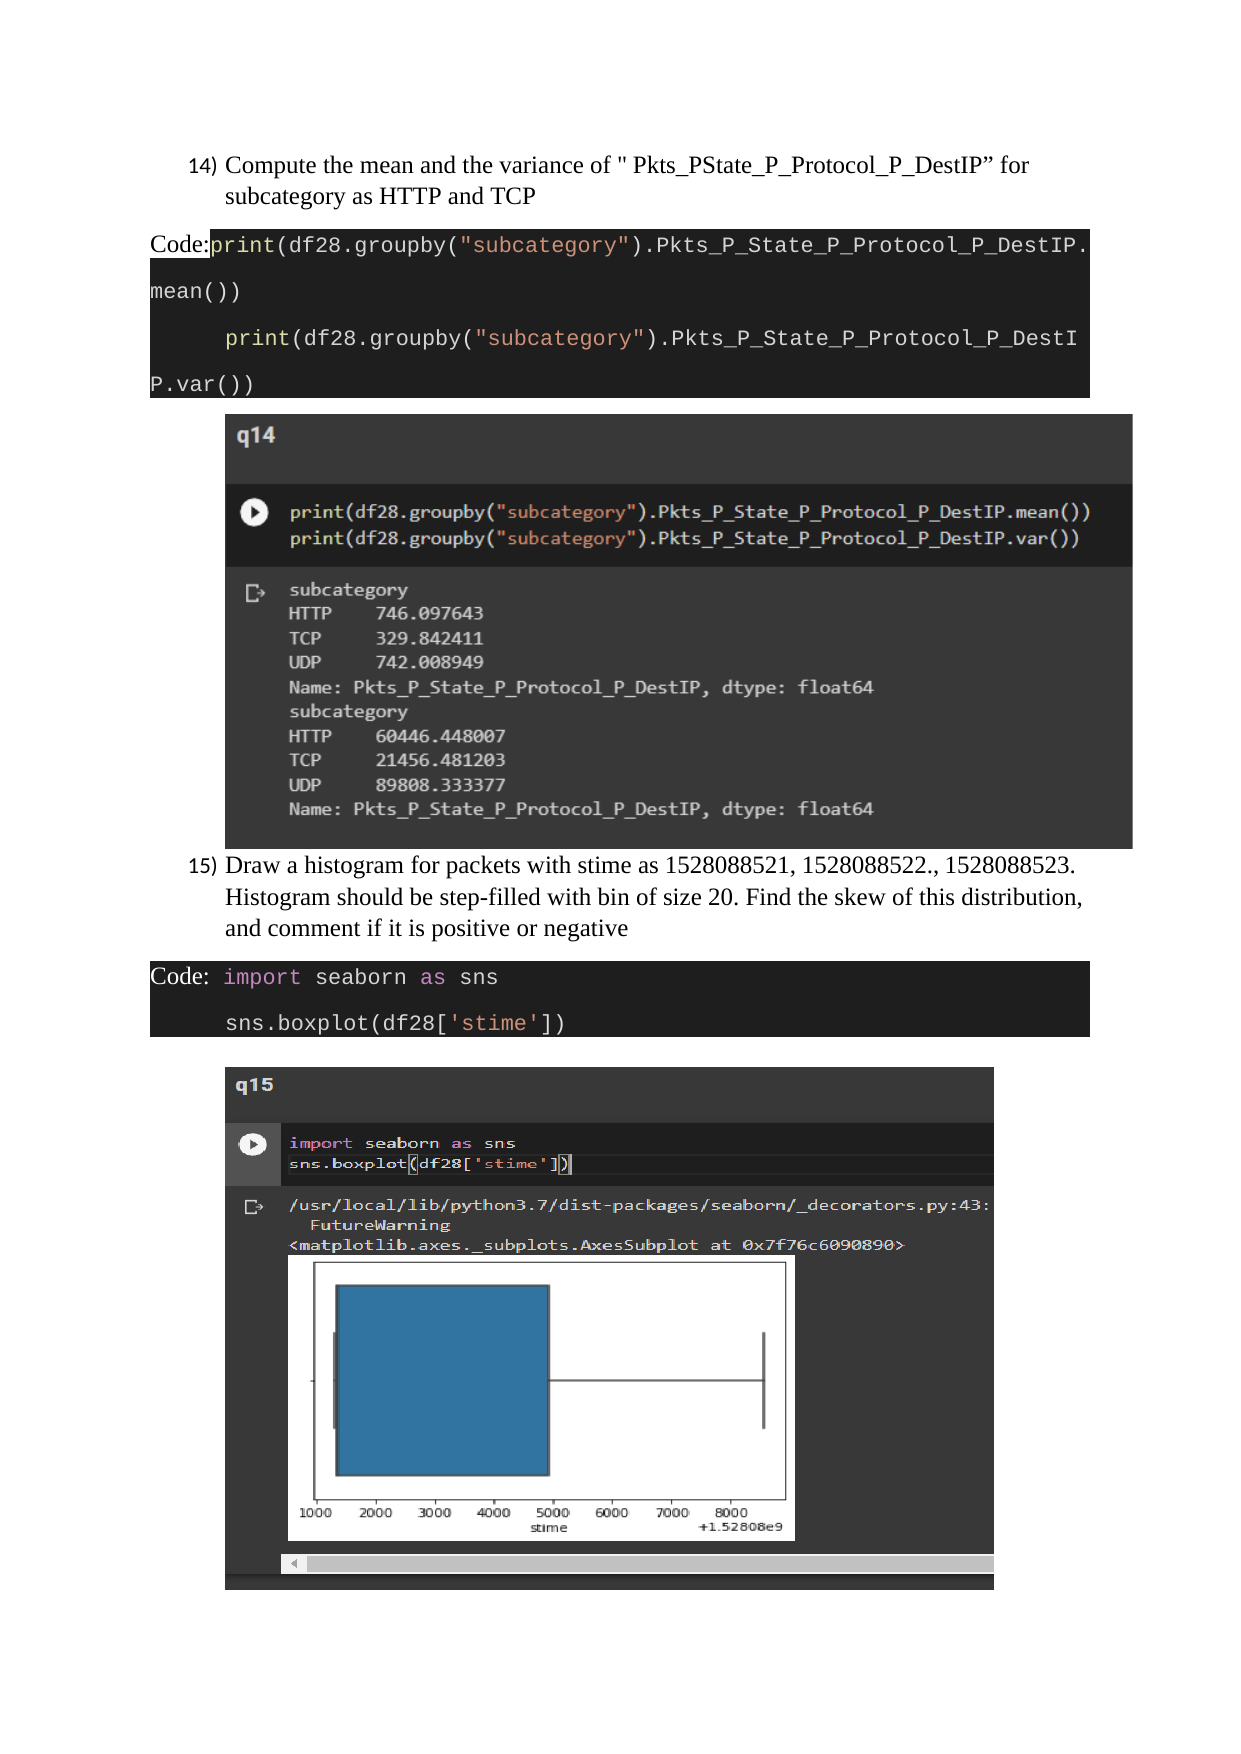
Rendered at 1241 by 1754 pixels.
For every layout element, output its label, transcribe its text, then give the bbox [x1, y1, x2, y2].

text mean()) [150, 276, 1090, 305]
list Compute the mean and the variance of " Pkts_PState_P_Protocol_P_DestIP” for subcategory as HTTP and TCP [187, 150, 1090, 210]
text print(df28.groupby("subcategory").Pkts_P_State_P_Protocol_P_DestI [150, 322, 1090, 352]
text P.var()) [150, 368, 1090, 398]
text Code:print(df28.groupby("subcategory").Pkts_P_State_P_Protocol_P_DestIP. [150, 229, 1090, 259]
text Code: import seaborn as sns [150, 961, 1090, 991]
text sns.boxplot(df28['stime']) [150, 1007, 1090, 1037]
list Draw a histogram for packets with stime as 1528088521, 1528088522., 1528088523. Histogram should be step-filled with bin of size 20. Find the skew of this distribution, and comment if it is positive or negative [187, 851, 1090, 942]
picture [225, 1067, 994, 1590]
picture [225, 414, 1133, 849]
